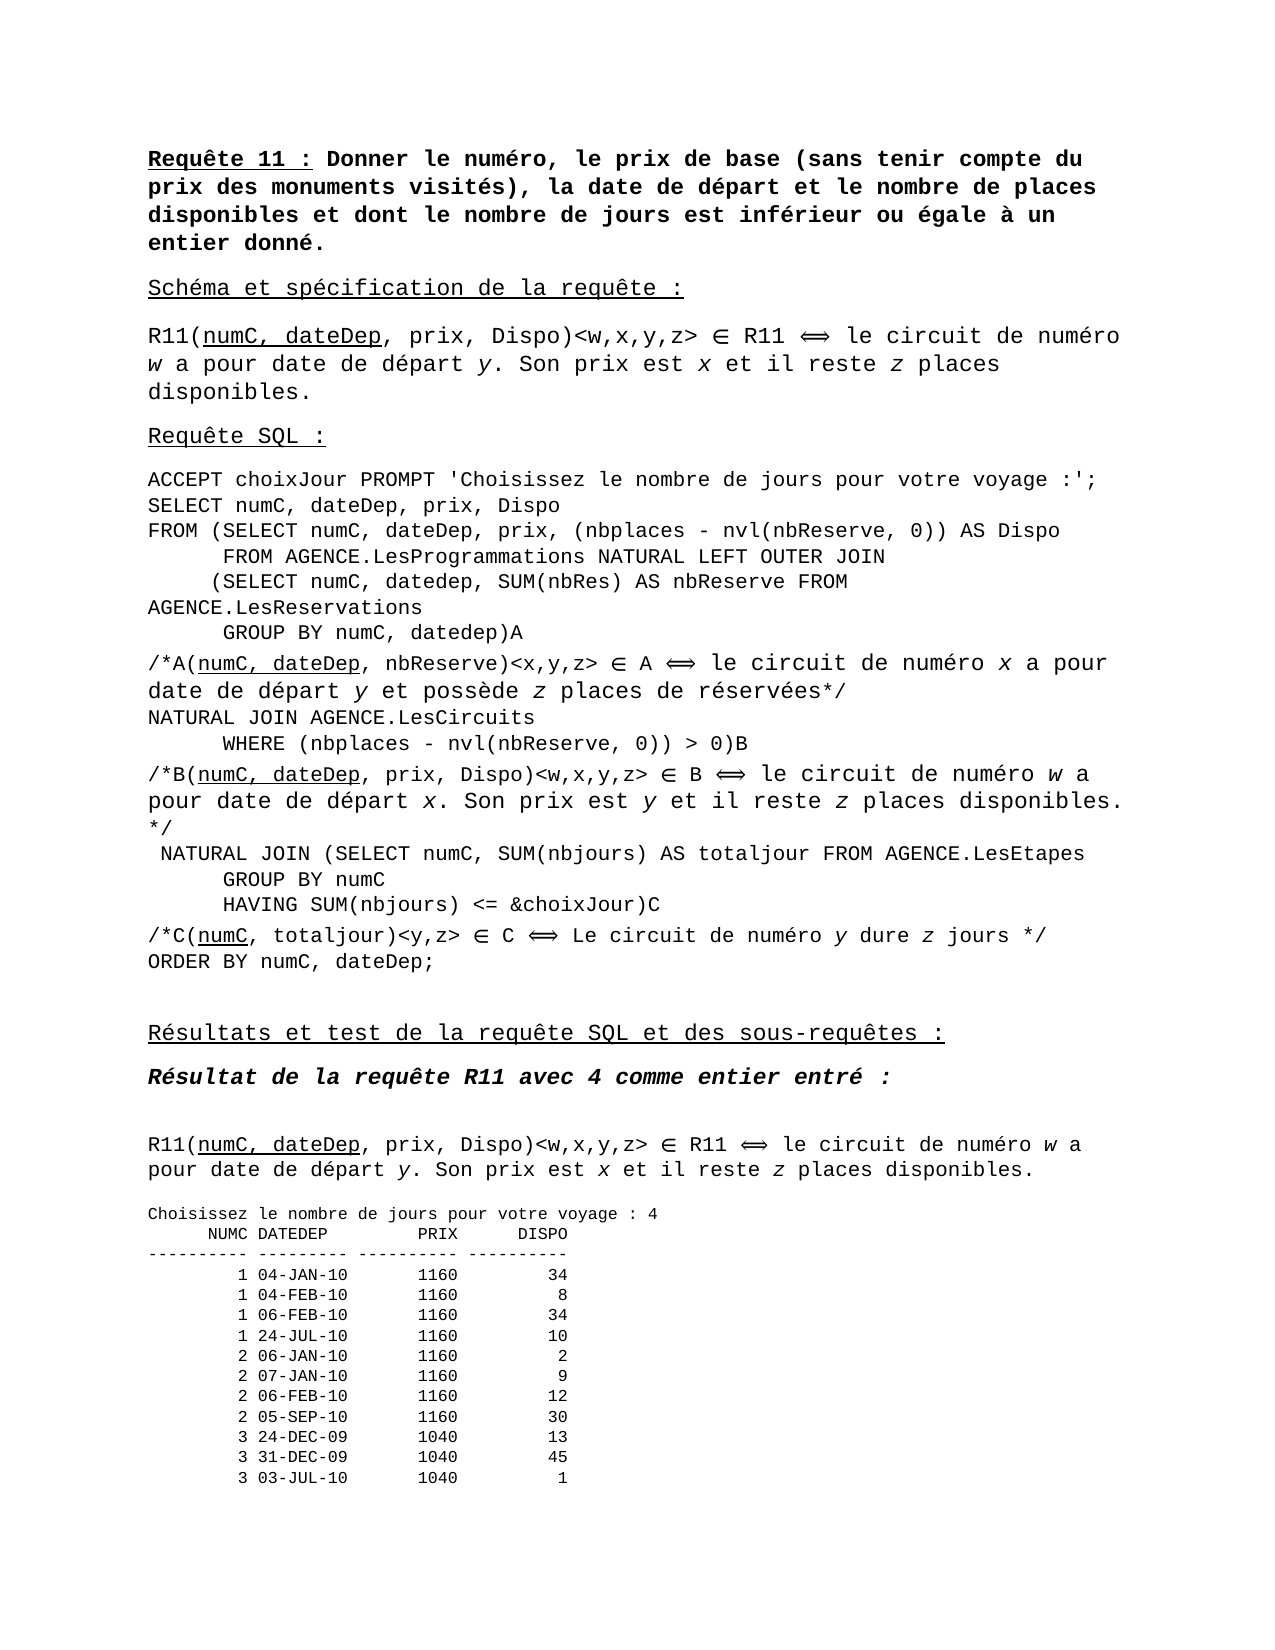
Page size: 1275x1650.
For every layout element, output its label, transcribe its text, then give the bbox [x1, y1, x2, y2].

text R11(numC, dateDep, prix, Dispo)<w,x,y,z> ∈ R11 ⟺ le circuit de numéro w a pour date de départ y. Son prix est x et il reste z places disponibles. [148, 1131, 1127, 1183]
text NUMC DATEDEP PRIX DISPO [148, 1226, 1127, 1244]
text FROM AGENCE.LesProgrammations NATURAL LEFT OUTER JOIN [148, 546, 1127, 569]
text NATURAL JOIN AGENCE.LesCircuits [148, 707, 1127, 731]
text Requête SQL : [148, 424, 1127, 451]
text SELECT numC, dateDep, prix, Dispo [148, 495, 1127, 518]
text Choisissez le nombre de jours pour votre voyage : 4 [148, 1205, 1127, 1224]
text FROM (SELECT numC, dateDep, prix, (nbplaces - nvl(nbReserve, 0)) AS Dispo [148, 520, 1127, 544]
text GROUP BY numC, datedep)A [148, 622, 1127, 646]
text 1 24-JUL-10 1160 10 [148, 1327, 1127, 1346]
text 3 24-DEC-09 1040 13 [148, 1429, 1127, 1447]
text 2 05-SEP-10 1160 30 [148, 1408, 1127, 1427]
text 1 04-FEB-10 1160 8 [148, 1286, 1127, 1305]
text 1 04-JAN-10 1160 34 [148, 1266, 1127, 1285]
text 3 03-JUL-10 1040 1 [148, 1469, 1127, 1488]
text /*A(numC, dateDep, nbReserve)<x,y,z> ∈ A ⟺ le circuit de numéro x a pour date de départ y et possède z places de réservées*/ [148, 648, 1127, 705]
text /*C(numC, totaljour)<y,z> ∈ C ⟺ Le circuit de numéro y dure z jours */ [148, 920, 1127, 949]
text R11(numC, dateDep, prix, Dispo)<w,x,y,z> ∈ R11 ⟺ le circuit de numéro w a pour date de départ y. Son prix est x et il reste z places disponibles. [148, 321, 1127, 406]
text 2 06-JAN-10 1160 2 [148, 1347, 1127, 1366]
text ACCEPT choixJour PROMPT 'Choisissez le nombre de jours pour votre voyage :'; [148, 469, 1127, 493]
text 3 31-DEC-09 1040 45 [148, 1449, 1127, 1468]
text 2 07-JAN-10 1160 9 [148, 1368, 1127, 1387]
text ---------- --------- ---------- ---------- [148, 1246, 1127, 1265]
text Résultat de la requête R11 avec 4 comme entier entré : [148, 1066, 1127, 1092]
text WHERE (nbplaces - nvl(nbReserve, 0)) > 0)B [148, 733, 1127, 756]
text 1 06-FEB-10 1160 34 [148, 1307, 1127, 1326]
text /*B(numC, dateDep, prix, Dispo)<w,x,y,z> ∈ B ⟺ le circuit de numéro w a pour date de départ x. Son prix est y et il reste z places disponibles. */ [148, 758, 1127, 841]
text Schéma et spécification de la requête : [148, 276, 1127, 302]
text Résultats et test de la requête SQL et des sous-requêtes : [148, 1021, 1127, 1047]
text NATURAL JOIN (SELECT numC, SUM(nbjours) AS totaljour FROM AGENCE.LesEtapes [148, 843, 1127, 867]
text ORDER BY numC, dateDep; [148, 951, 1127, 975]
text GROUP BY numC [148, 869, 1127, 892]
text 2 06-FEB-10 1160 12 [148, 1388, 1127, 1407]
text (SELECT numC, datedep, SUM(nbRes) AS nbReserve FROM AGENCE.LesReservations [148, 571, 1127, 620]
text HAVING SUM(nbjours) <= &choixJour)C [148, 894, 1127, 918]
